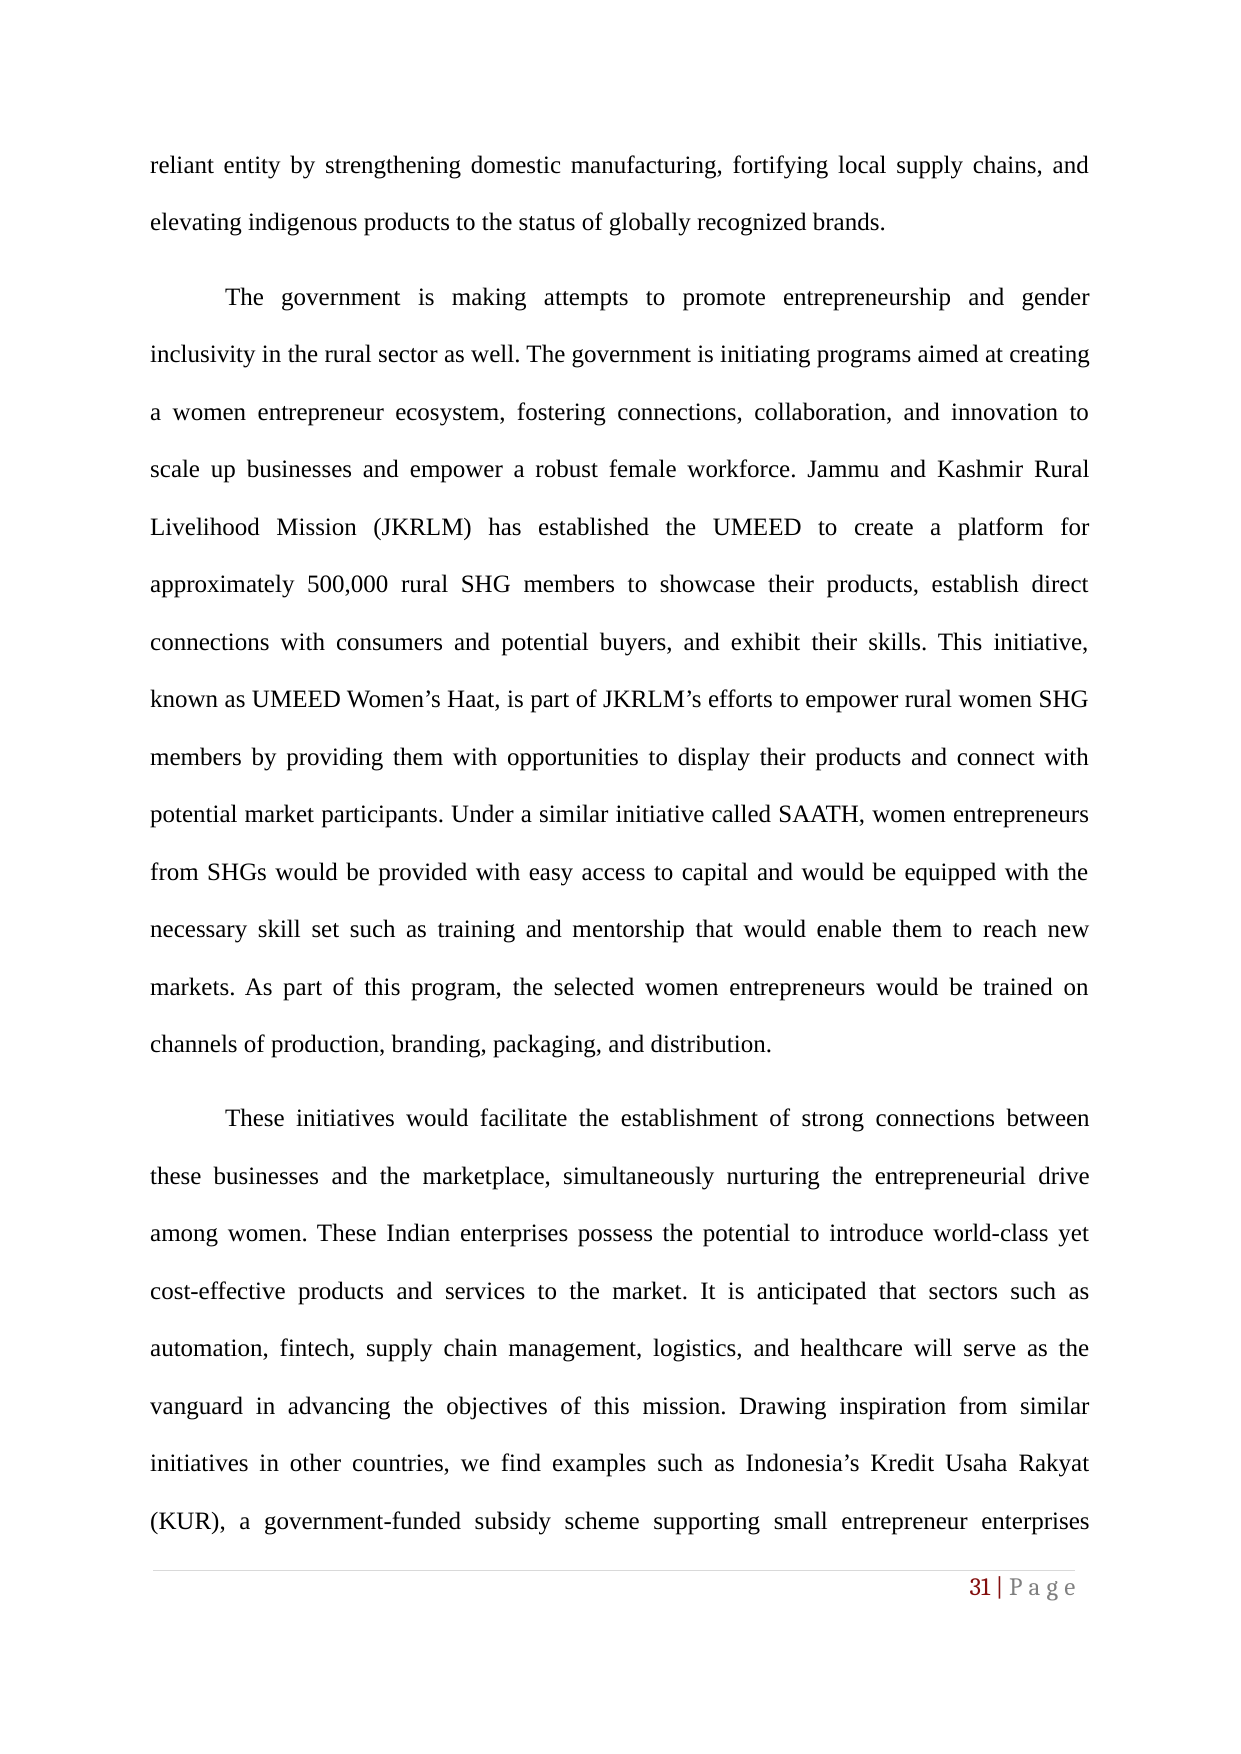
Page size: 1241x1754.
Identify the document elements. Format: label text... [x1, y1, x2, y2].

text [150, 150, 1090, 236]
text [150, 1103, 1090, 1534]
text The government is making attempts to promote entrepreneurship and gender inclusivity in the rural sector as well. The government is initiating programs aimed at creating a women entrepreneur ecosystem, fostering connections, collaboration, and innovation to scale up businesses and empower a robust female workforce. Jammu and Kashmir Rural Livelihood Mission (JKRLM) has established the UMEED to create a platform for approximately 500,000 rural SHG members to showcase their products, establish direct connections with consumers and potential buyers, and exhibit their skills. This initiative, known as UMEED Women’s Haat, is part of JKRLM’s efforts to empower rural women SHG members by providing them with opportunities to display their products and connect with potential market participants. Under a similar initiative called SAATH, women entrepreneurs from SHGs would be provided with easy access to capital and would be equipped with the necessary skill set such as training and mentorship that would enable them to reach new markets. As part of this program, the selected women entrepreneurs would be trained on channels of production, branding, packaging, and distribution. [150, 282, 1090, 1058]
